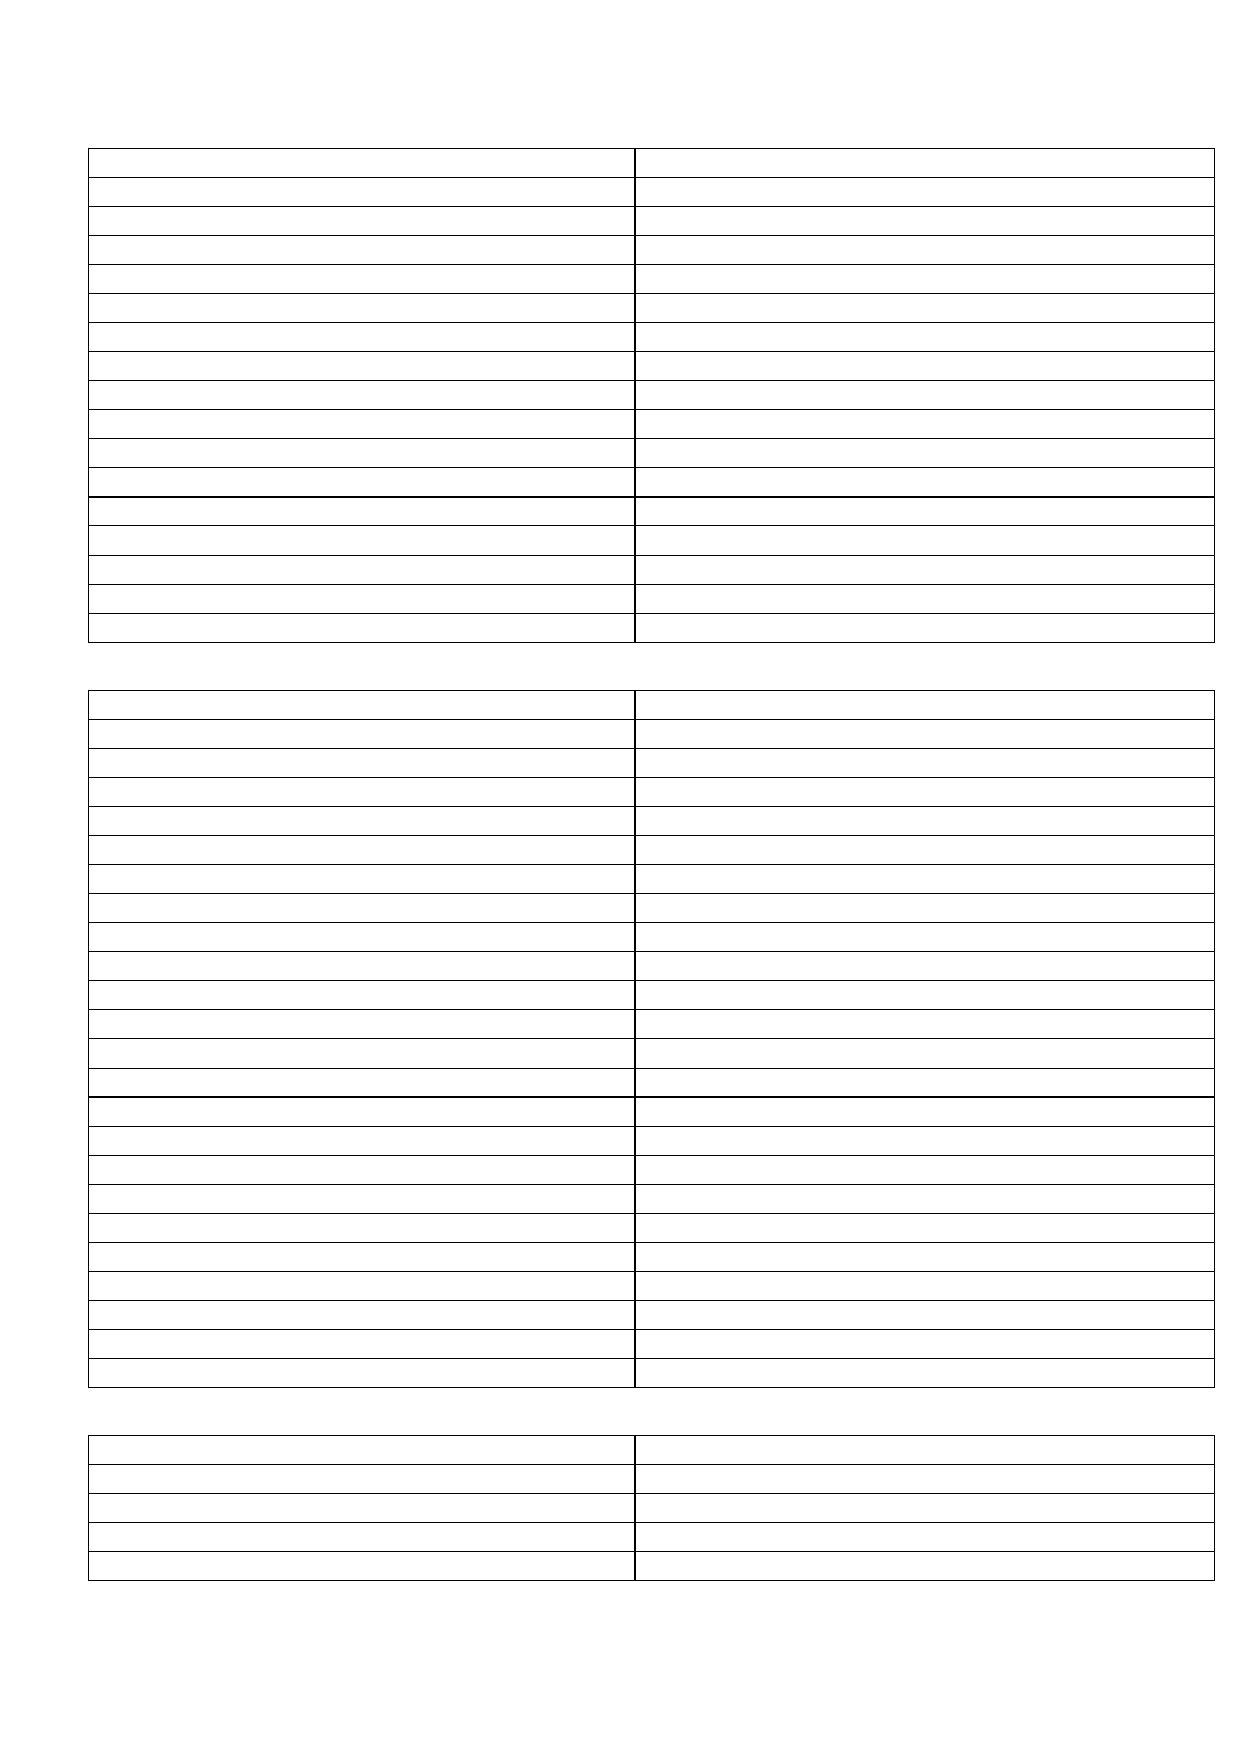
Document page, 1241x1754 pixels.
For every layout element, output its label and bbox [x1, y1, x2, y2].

table_cell [89, 265, 634, 293]
table_header [89, 1436, 634, 1464]
table_cell [636, 807, 1214, 835]
table_cell [636, 952, 1214, 980]
table_cell [89, 410, 634, 438]
table_cell [89, 498, 634, 525]
table_cell [89, 178, 634, 206]
table_cell [89, 468, 634, 496]
table_cell [636, 585, 1214, 613]
table_cell [636, 1494, 1214, 1522]
table_cell [89, 556, 634, 583]
table_cell [89, 1243, 634, 1271]
table_cell [636, 836, 1214, 864]
table_cell [89, 1185, 634, 1213]
table_cell [636, 720, 1214, 748]
table_cell [636, 1523, 1214, 1551]
table_cell [636, 323, 1214, 351]
table_cell [89, 1330, 634, 1358]
table_cell [89, 1127, 634, 1154]
table_cell [89, 836, 634, 864]
table_cell [636, 778, 1214, 806]
table_cell [636, 749, 1214, 777]
table_cell [636, 1359, 1214, 1387]
table_cell [636, 1069, 1214, 1096]
table_cell [89, 149, 634, 177]
table_cell [89, 923, 634, 951]
table_cell [89, 1465, 634, 1493]
table_cell [636, 294, 1214, 322]
table_cell [636, 1010, 1214, 1038]
table_cell [636, 178, 1214, 206]
table_cell [89, 352, 634, 380]
table_cell [636, 498, 1214, 525]
table_cell [636, 556, 1214, 583]
table_cell [636, 894, 1214, 922]
table_cell [89, 294, 634, 322]
table_cell [636, 1552, 1214, 1580]
table_cell [89, 585, 634, 613]
table_cell [89, 749, 634, 777]
table_cell [89, 526, 634, 554]
table_cell [89, 1359, 634, 1387]
table_cell [89, 952, 634, 980]
table_cell [89, 807, 634, 835]
table_cell [636, 468, 1214, 496]
table_cell [89, 207, 634, 235]
table_cell [89, 981, 634, 1009]
table_cell [636, 207, 1214, 235]
table_cell [89, 778, 634, 806]
table_cell [89, 1039, 634, 1067]
table_cell [89, 1214, 634, 1242]
table_cell [89, 323, 634, 351]
table_cell [636, 1465, 1214, 1493]
table_cell [89, 1272, 634, 1300]
table_cell [636, 439, 1214, 467]
table_cell [636, 614, 1214, 642]
table_cell [89, 1523, 634, 1551]
table_cell [89, 381, 634, 409]
table_header [89, 691, 634, 719]
table_cell [89, 1069, 634, 1096]
table_cell [89, 1552, 634, 1580]
table_cell [636, 1156, 1214, 1184]
table_cell [636, 381, 1214, 409]
table_cell [636, 1127, 1214, 1154]
table_cell [89, 439, 634, 467]
table_cell [636, 1214, 1214, 1242]
table_cell [636, 526, 1214, 554]
table_cell [636, 1098, 1214, 1126]
table_cell [636, 1243, 1214, 1271]
table_cell [636, 1272, 1214, 1300]
table_cell [89, 865, 634, 893]
table_cell [89, 894, 634, 922]
table_cell [636, 149, 1214, 177]
table_cell [636, 1301, 1214, 1329]
table_cell [636, 1185, 1214, 1213]
table_cell [636, 1330, 1214, 1358]
table_cell [636, 236, 1214, 264]
table_cell [89, 614, 634, 642]
table_cell [89, 1494, 634, 1522]
table_cell [636, 410, 1214, 438]
table_cell [636, 865, 1214, 893]
table_cell [89, 1098, 634, 1126]
table_cell [89, 1301, 634, 1329]
table_cell [636, 352, 1214, 380]
table_header [636, 1436, 1214, 1464]
table_cell [636, 981, 1214, 1009]
table_cell [636, 923, 1214, 951]
table_header [636, 691, 1214, 719]
table_cell [89, 1010, 634, 1038]
table_cell [636, 265, 1214, 293]
table_cell [636, 1039, 1214, 1067]
table_cell [89, 236, 634, 264]
table_cell [89, 1156, 634, 1184]
table_cell [89, 720, 634, 748]
